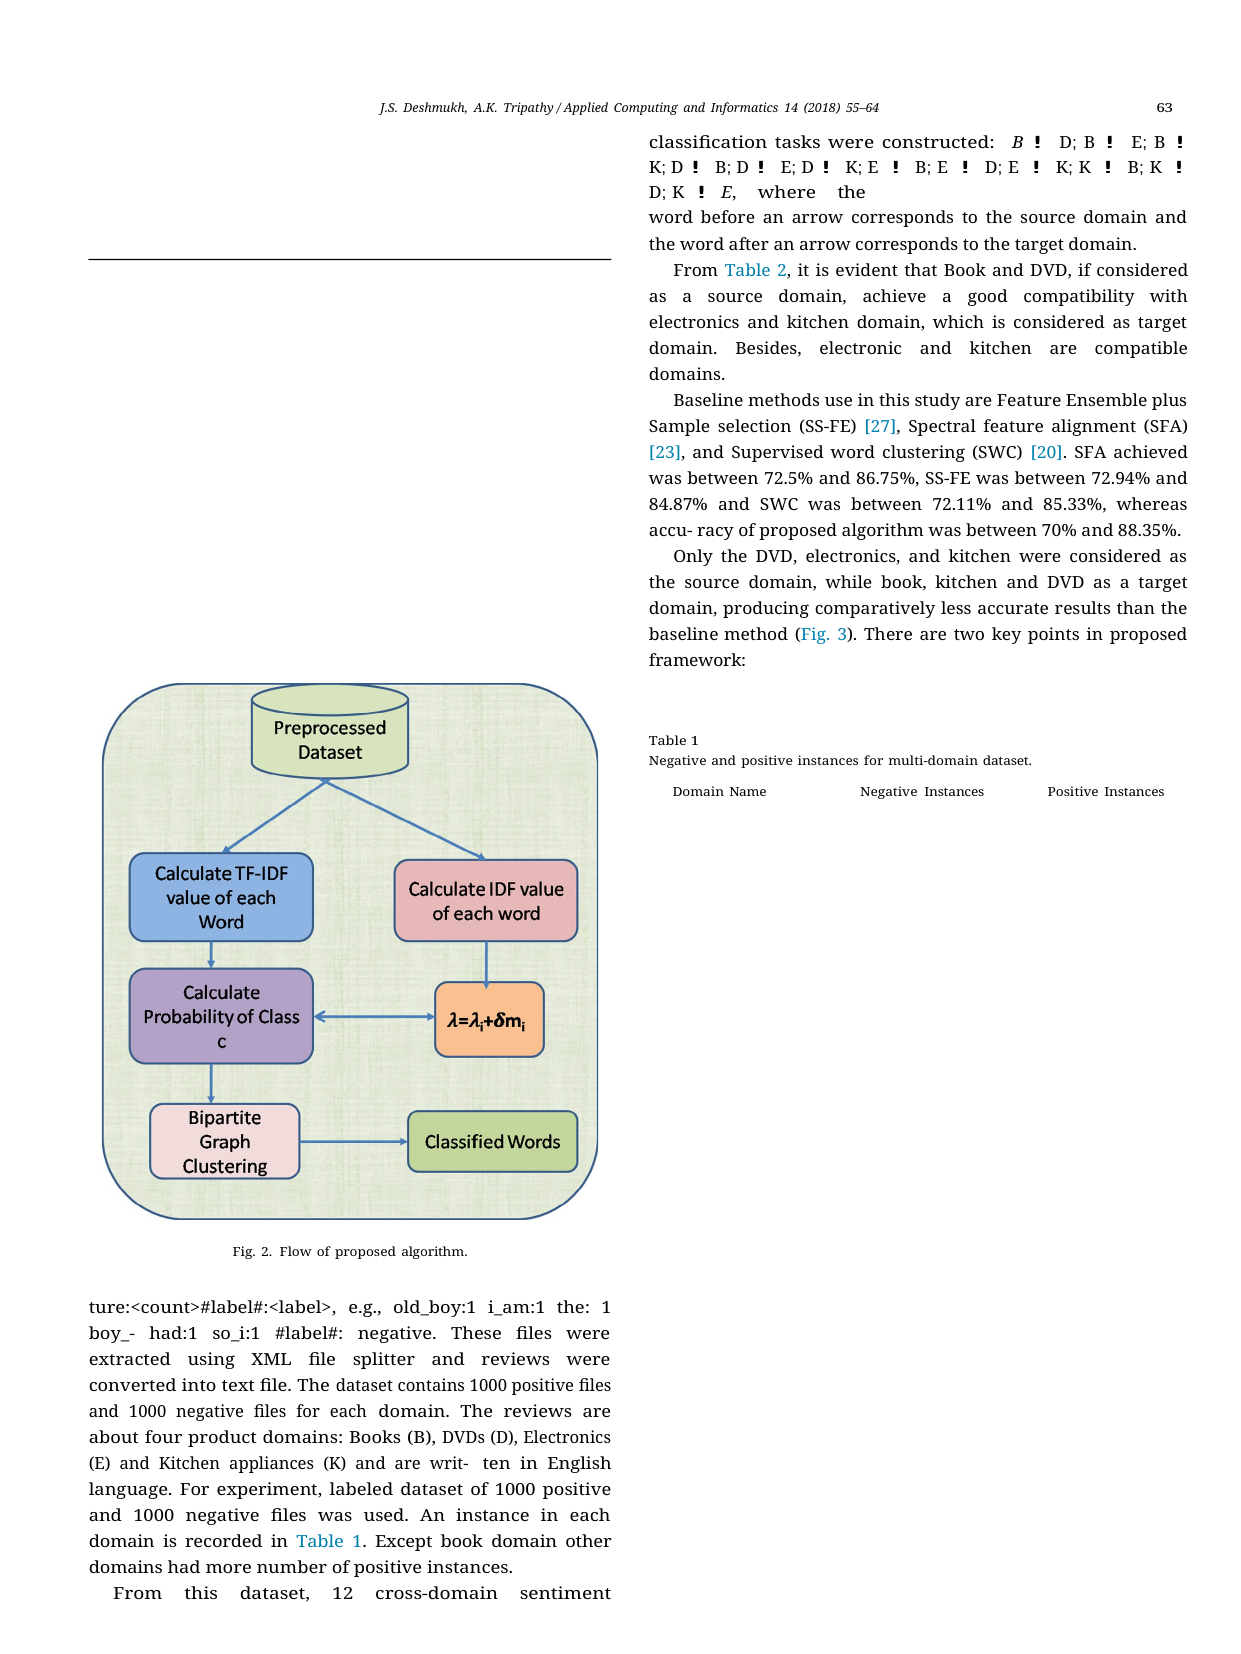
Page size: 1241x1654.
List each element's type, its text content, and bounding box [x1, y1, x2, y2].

text Fig. 2. Flow of proposed algorithm. [88, 1243, 612, 1260]
text Table 1 [649, 732, 1188, 749]
picture [724, 264, 729, 274]
text Baseline methods use in this study are Feature Ensemble plus Sample selection (SS-FE) [27], Spectral feature alignment (SFA) [23], and Supervised word clustering (SWC) [20]. SFA achieved was between 72.5% and 86.75%, SS-FE was between 72.94% and 84.87% and SWC was between 72.11% and 85.33%, whereas accu- racy of proposed algorithm was between 70% and 88.35%. [649, 388, 1188, 541]
text From this dataset, 12 cross-domain sentiment classification tasks were constructed: B ! D; B ! E; B ! K; D ! B; D ! E; D ! K; E ! B; E ! D; E ! K; K ! B; K ! D; K ! E, where the [649, 130, 1188, 203]
text Domain Name Negative Instances Positive Instances [648, 783, 1188, 800]
picture [101, 683, 599, 1220]
text word before an arrow corresponds to the source domain and the word after an arrow corresponds to the target domain. [649, 206, 1188, 255]
text Negative and positive instances for multi-domain dataset. [649, 752, 1188, 769]
text ture:<count>#label#:<label>, e.g., old_boy:1 i_am:1 the: 1 boy_- had:1 so_i:1 #label#: negative. These files were extracted using XML file splitter and reviews were converted into text file. The dataset contains 1000 positive files and 1000 negative files for each domain. The reviews are about four product domains: Books (B), DVDs (D), Electronics (E) and Kitchen appliances (K) and are writ- ten in English language. For experiment, labeled dataset of 1000 positive and 1000 negative files was used. An instance in each domain is recorded in Table 1. Except book domain other domains had more number of positive instances. [88, 1295, 612, 1578]
text From this dataset, 12 cross-domain sentiment classification tasks were constructed: B ! D; B ! E; B ! K; D ! B; D ! E; D ! K; E ! B; E ! D; E ! K; K ! B; K ! D; K ! E, where the [88, 1582, 612, 1604]
text From Table 2, it is evident that Book and DVD, if considered as a source domain, achieve a good compatibility with electronics and kitchen domain, which is considered as target domain. Besides, electronic and kitchen are compatible domains. [649, 258, 1188, 385]
text Only the DVD, electronics, and kitchen were considered as the source domain, while book, kitchen and DVD as a target domain, producing comparatively less accurate results than the baseline method (Fig. 3). There are two key points in proposed framework: [649, 545, 1188, 672]
